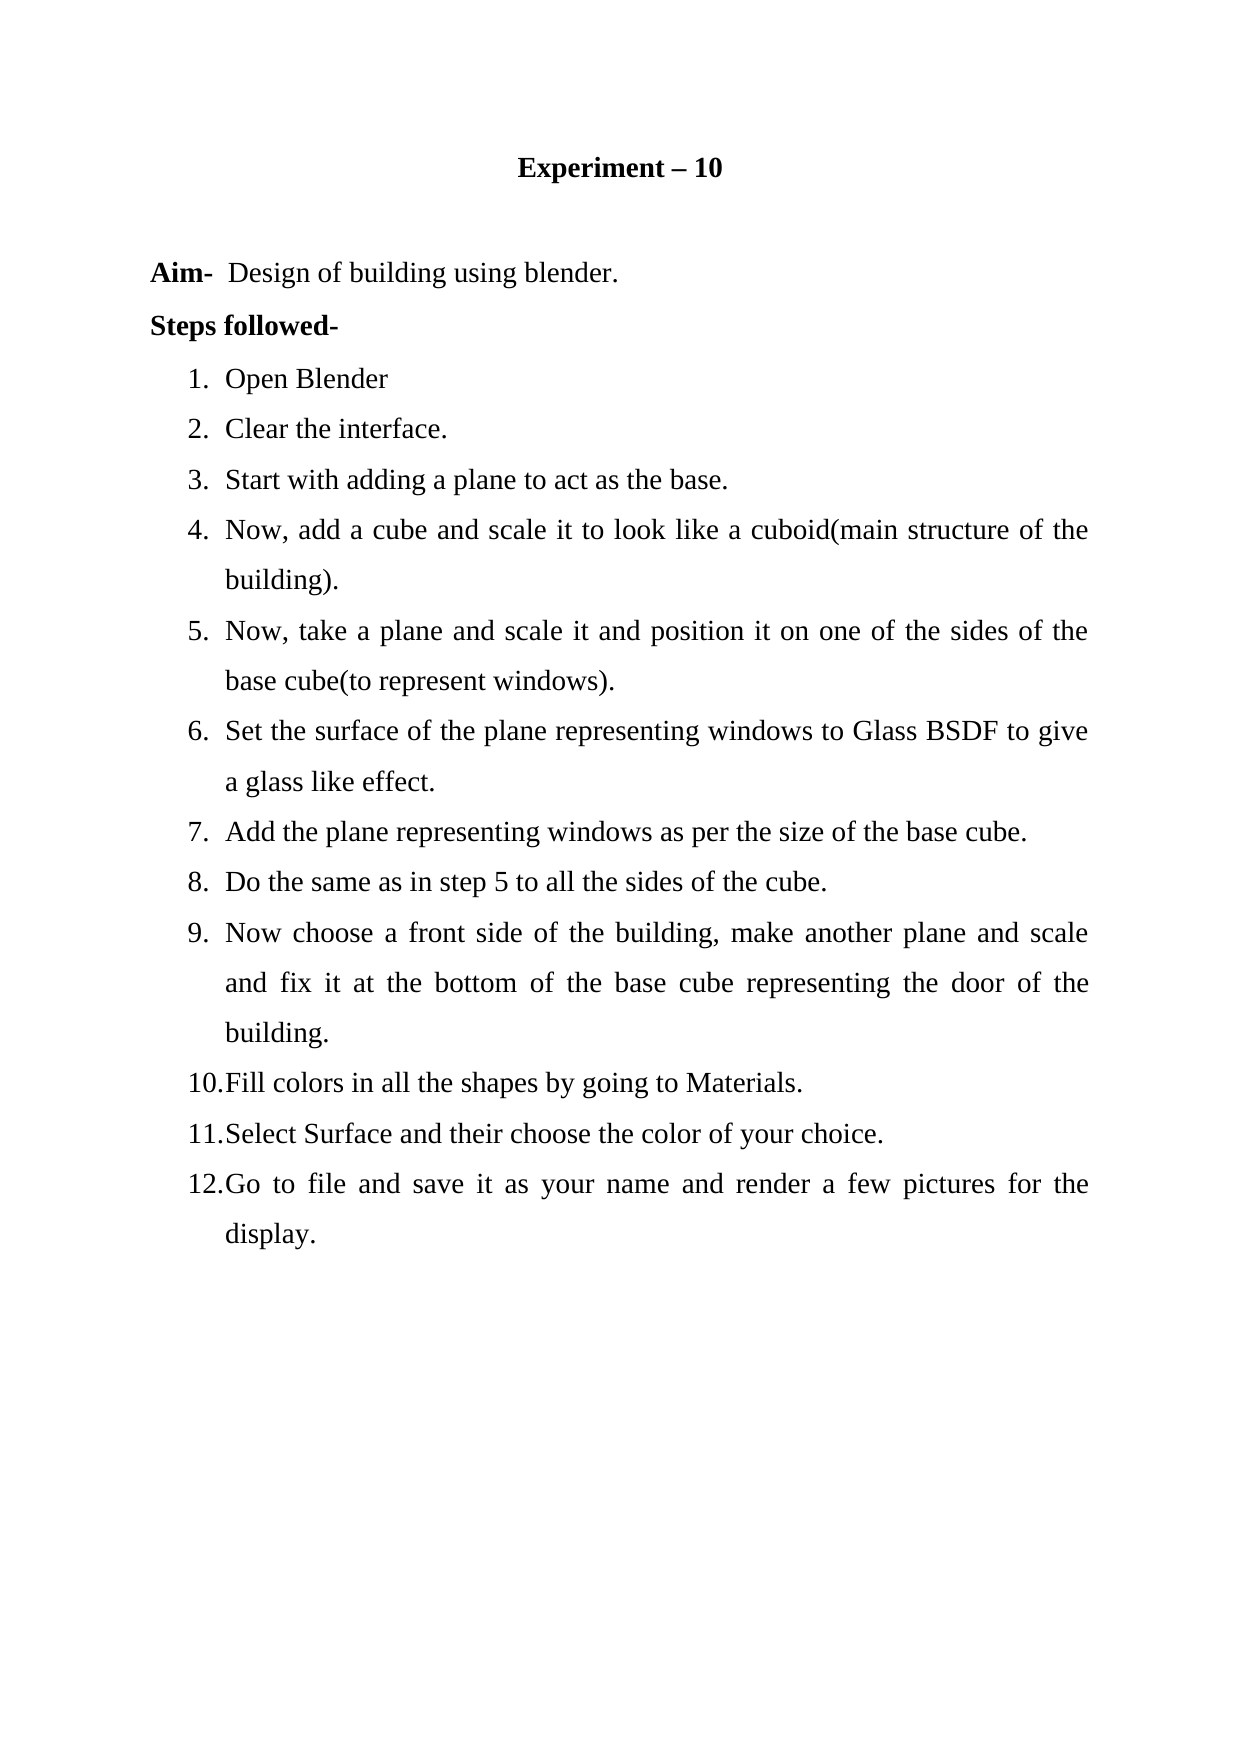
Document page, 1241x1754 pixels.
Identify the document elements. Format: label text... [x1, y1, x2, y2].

list Do the same as in step 5 to all the sides of the cube. [187, 864, 1090, 898]
list Fill colors in all the shapes by going to Materials. [187, 1066, 1090, 1099]
list Set the surface of the plane representing windows to Glass BSDF to give a glass like effect. [187, 713, 1090, 797]
list Start with adding a plane to act as the base. [187, 462, 1090, 495]
list Select Surface and their choose the color of your choice. [187, 1116, 1090, 1149]
list Open Blender [187, 361, 1090, 395]
list Clear the interface. [187, 412, 1090, 445]
list Now, take a plane and scale it and position it on one of the sides of the base cube(to represent windows). [187, 613, 1090, 697]
list Add the plane representing windows as per the size of the base cube. [187, 814, 1090, 848]
list Go to file and save it as your name and render a few pictures for the display. [187, 1166, 1090, 1250]
list Now choose a front side of the building, make another plane and scale and fix it at the bottom of the base cube representing the door of the building. [187, 915, 1090, 1049]
text Aim- Design of building using blender. [150, 256, 1090, 289]
text Experiment – 10 [150, 150, 1090, 183]
list Now, add a cube and scale it to look like a cuboid(main structure of the building). [187, 512, 1090, 596]
text Steps followed- [150, 308, 1090, 342]
